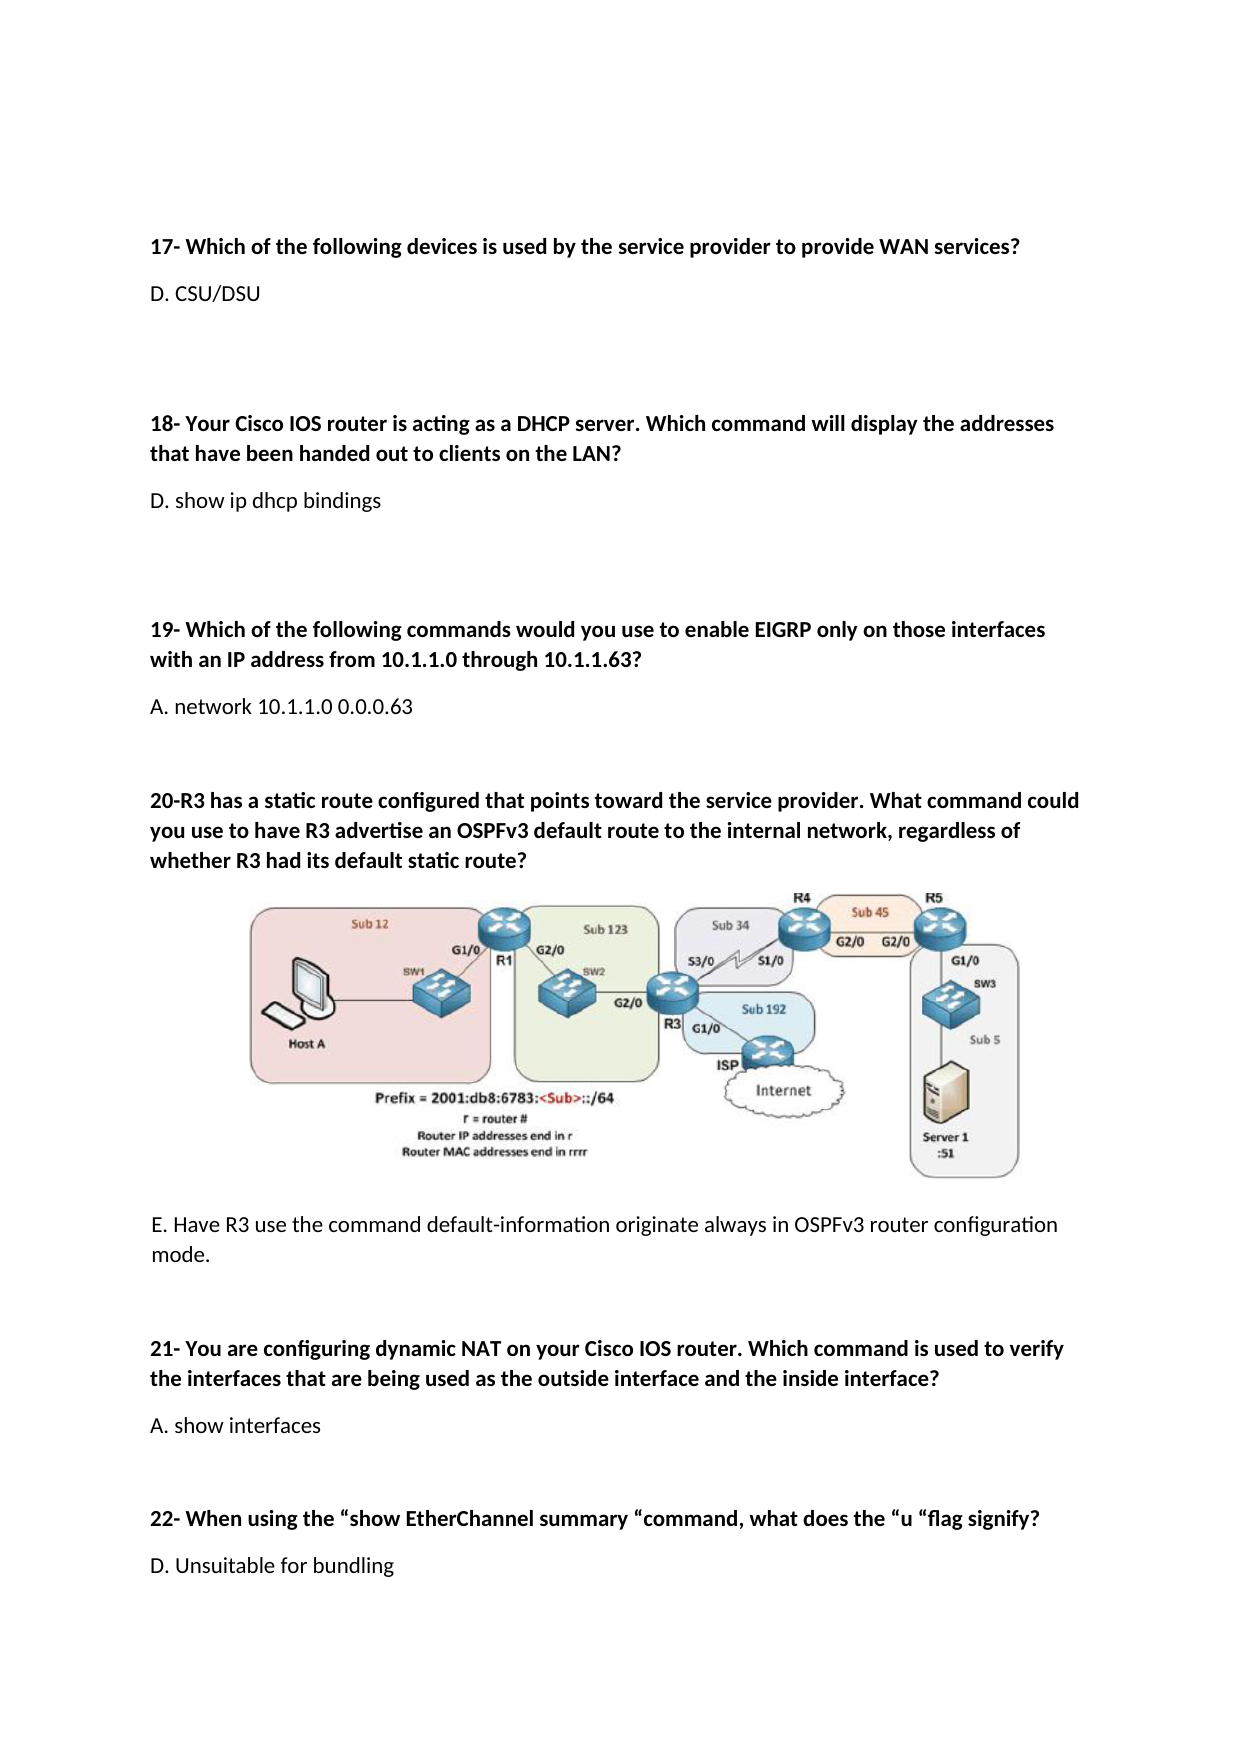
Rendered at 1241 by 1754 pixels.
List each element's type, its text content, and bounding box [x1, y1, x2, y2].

text A. show interfaces [150, 1411, 1090, 1439]
text E. Have R3 use the command default-information originate always in OSPFv3 router configuration mode. [151, 1210, 1090, 1268]
text 21- You are configuring dynamic NAT on your Cisco IOS router. Which command is used to verify the interfaces that are being used as the outside interface and the inside interface? [150, 1334, 1090, 1392]
text A. network 10.1.1.0 0.0.0.63 [150, 692, 1090, 720]
text 20-R3 has a static route configured that points toward the service provider. What command could you use to have R3 advertise an OSPFv3 default route to the internal network, regardless of whether R3 had its default static route? [150, 786, 1090, 874]
text 22- When using the “show EtherChannel summary “command, what does the “u “flag signify? [150, 1504, 1090, 1532]
text D. show ip dhcp bindings [150, 486, 1090, 514]
text D. Unsuitable for bundling [150, 1551, 1090, 1579]
text 19- Which of the following commands would you use to enable EIGRP only on those interfaces with an IP address from 10.1.1.0 through 10.1.1.63? [150, 615, 1090, 673]
text 17- Which of the following devices is used by the service provider to provide WAN services? [150, 232, 1090, 261]
picture [151, 893, 1092, 1191]
text 18- Your Cisco IOS router is acting as a DHCP server. Which command will display the addresses that have been handed out to clients on the LAN? [150, 409, 1090, 467]
text D. CSU/DSU [150, 279, 1090, 307]
